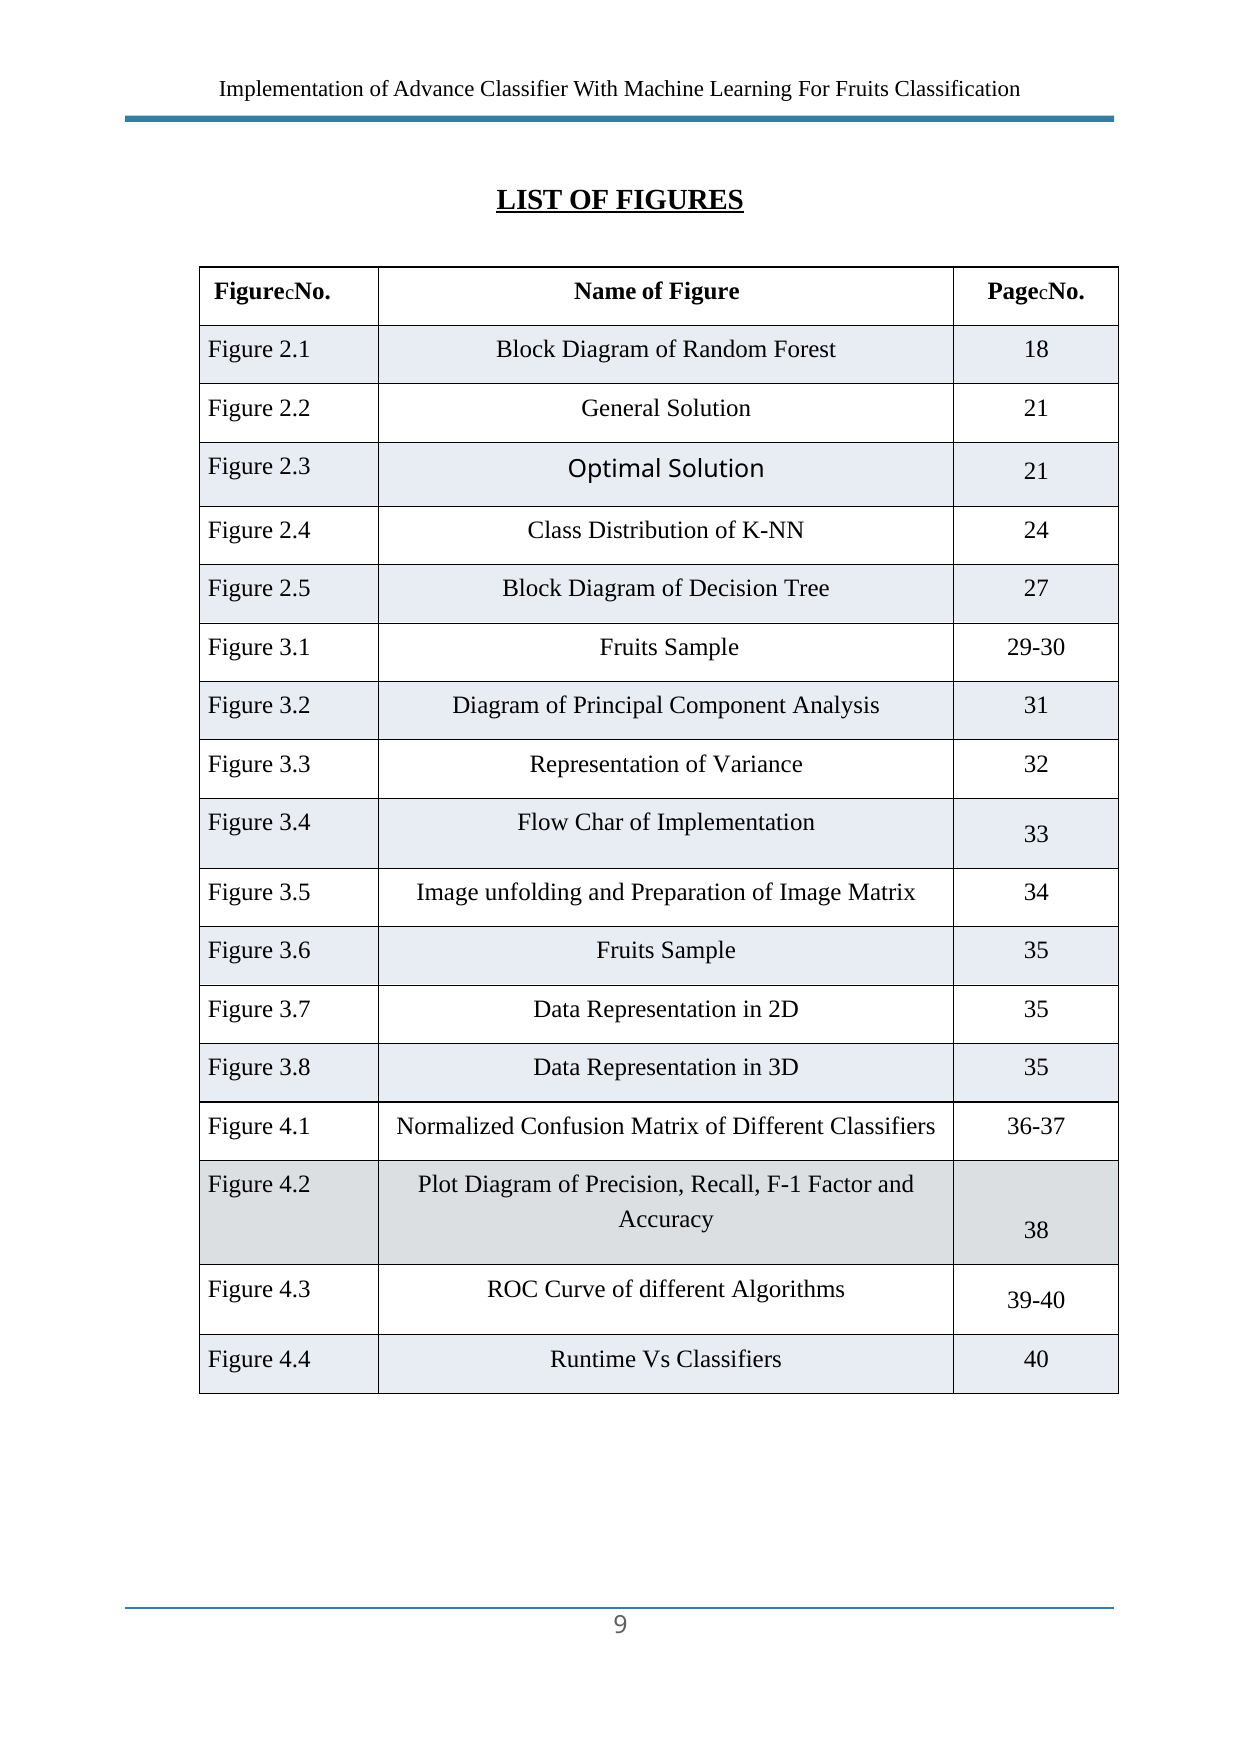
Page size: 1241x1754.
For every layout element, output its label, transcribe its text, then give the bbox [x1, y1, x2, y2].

table_cell Flow Char of Implementation [379, 799, 953, 868]
table_cell 35 [954, 927, 1118, 984]
table_cell 21 [954, 384, 1118, 442]
table_cell Figure 2.3 [200, 443, 378, 506]
table_cell Figure 3.2 [200, 682, 378, 739]
table_cell Figure 4.3 [200, 1265, 378, 1334]
table_cell 36-37 [954, 1103, 1118, 1160]
table_cell Diagram of Principal Component Analysis [379, 682, 953, 739]
table_cell 29-30 [954, 624, 1118, 681]
table_header PagecNo. [954, 268, 1118, 325]
table_cell 18 [954, 326, 1118, 383]
table_cell Fruits Sample [379, 624, 953, 681]
table_header Name of Figure [379, 268, 953, 325]
table_cell 35 [954, 1044, 1118, 1101]
table_cell Fruits Sample [379, 927, 953, 984]
table_cell 21 [954, 443, 1118, 506]
table_cell Runtime Vs Classifiers [379, 1335, 953, 1393]
table_cell Figure 3.3 [200, 740, 378, 798]
table_cell Figure 3.6 [200, 927, 378, 984]
table_cell 24 [954, 507, 1118, 564]
table_cell 39-40 [954, 1265, 1118, 1334]
table_cell Data Representation in 3D [379, 1044, 953, 1101]
table_header FigurecNo. [200, 268, 378, 325]
table_cell 40 [954, 1335, 1118, 1393]
table_cell 35 [954, 986, 1118, 1043]
table_cell Figure 4.1 [200, 1103, 378, 1160]
table_cell Image unfolding and Preparation of Image Matrix [379, 869, 953, 926]
table_cell Block Diagram of Decision Tree [379, 565, 953, 622]
table_cell Figure 2.2 [200, 384, 378, 442]
table_cell Plot Diagram of Precision, Recall, F-1 Factor and Accuracy [379, 1161, 953, 1264]
table_cell 34 [954, 869, 1118, 926]
table_cell Class Distribution of K-NN [379, 507, 953, 564]
table_cell General Solution [379, 384, 953, 442]
table_cell Figure 3.1 [200, 624, 378, 681]
table_cell 32 [954, 740, 1118, 798]
table_cell Normalized Confusion Matrix of Different Classifiers [379, 1103, 953, 1160]
table_cell Block Diagram of Random Forest [379, 326, 953, 383]
table_cell Figure 3.4 [200, 799, 378, 868]
table_cell Optimal Solution [379, 443, 953, 506]
table_cell Figure 4.2 [200, 1161, 378, 1264]
table_cell Figure 4.4 [200, 1335, 378, 1393]
table_cell 38 [954, 1161, 1118, 1264]
table_cell Figure 2.1 [200, 326, 378, 383]
table_cell Figure 3.8 [200, 1044, 378, 1101]
table_cell Figure 3.7 [200, 986, 378, 1043]
table_cell Figure 3.5 [200, 869, 378, 926]
text LIST OF FIGURES [187, 182, 1053, 215]
table_cell Representation of Variance [379, 740, 953, 798]
table_cell Data Representation in 2D [379, 986, 953, 1043]
table_cell Figure 2.4 [200, 507, 378, 564]
table_cell 31 [954, 682, 1118, 739]
table_cell Figure 2.5 [200, 565, 378, 622]
table_cell 33 [954, 799, 1118, 868]
table_cell 27 [954, 565, 1118, 622]
table_cell ROC Curve of different Algorithms [379, 1265, 953, 1334]
